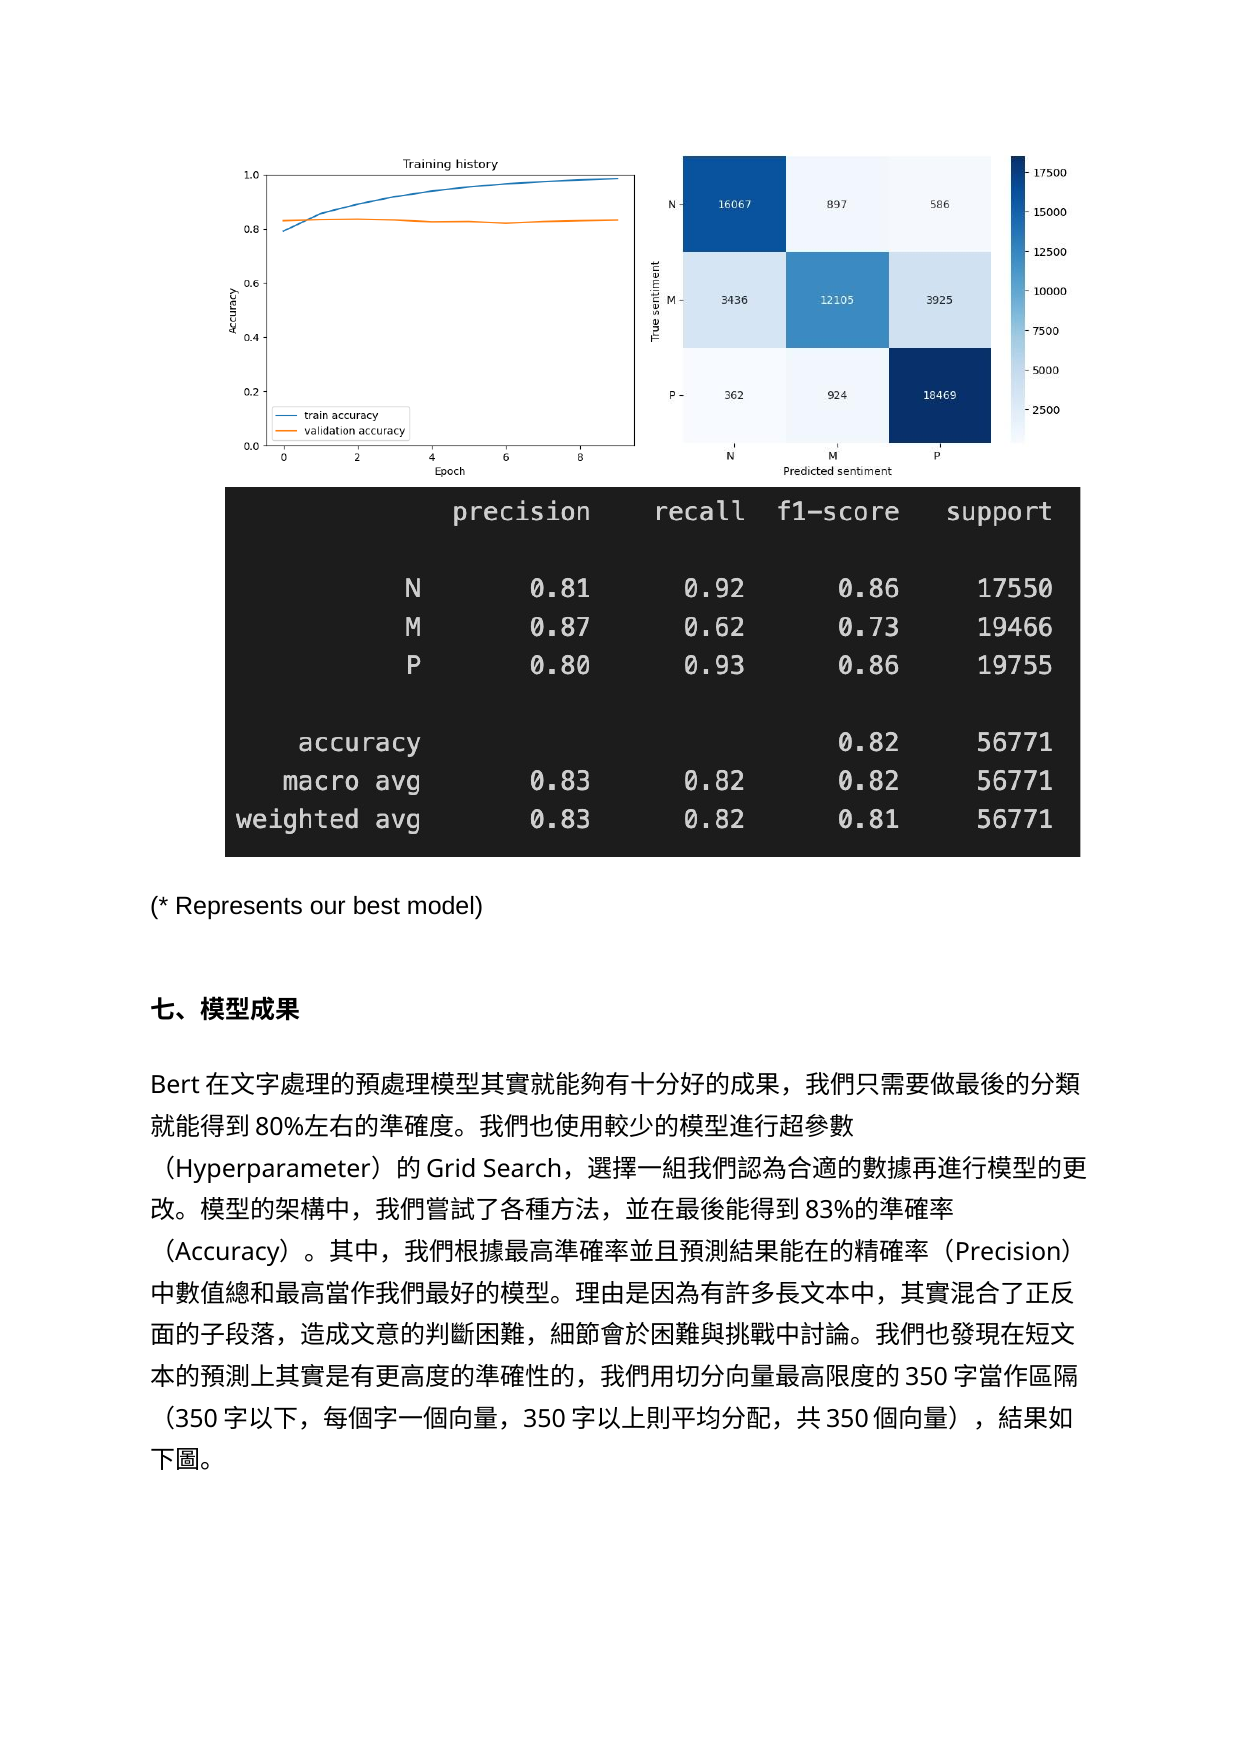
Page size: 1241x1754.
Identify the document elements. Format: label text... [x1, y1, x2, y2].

text 七、模型成果 [150, 990, 1090, 1026]
text (* Represents our best model) [150, 891, 1090, 920]
text Bert在文字處理的預處理模型其實就能夠有十分好的成果，我們只需要做最後的分類就能得到80%左右的準確度。我們也使用較少的模型進行超參數（Hyperparameter）的Grid Search，選擇一組我們認為合適的數據再進行模型的更改。模型的架構中，我們嘗試了各種方法，並在最後能得到83%的準確率（Accuracy）。其中，我們根據最高準確率並且預測結果能在的精確率（Precision）中數值總和最高當作我們最好的模型。理由是因為有許多長文本中，其實混合了正反面的子段落，造成文意的判斷困難，細節會於困難與挑戰中討論。我們也發現在短文本的預測上其實是有更高度的準確性的，我們用切分向量最高限度的350字當作區隔（350字以下，每個字一個向量，350字以上則平均分配，共350個向量），結果如下圖。 [150, 1065, 1090, 1476]
picture [225, 150, 1074, 484]
picture [225, 487, 1081, 857]
